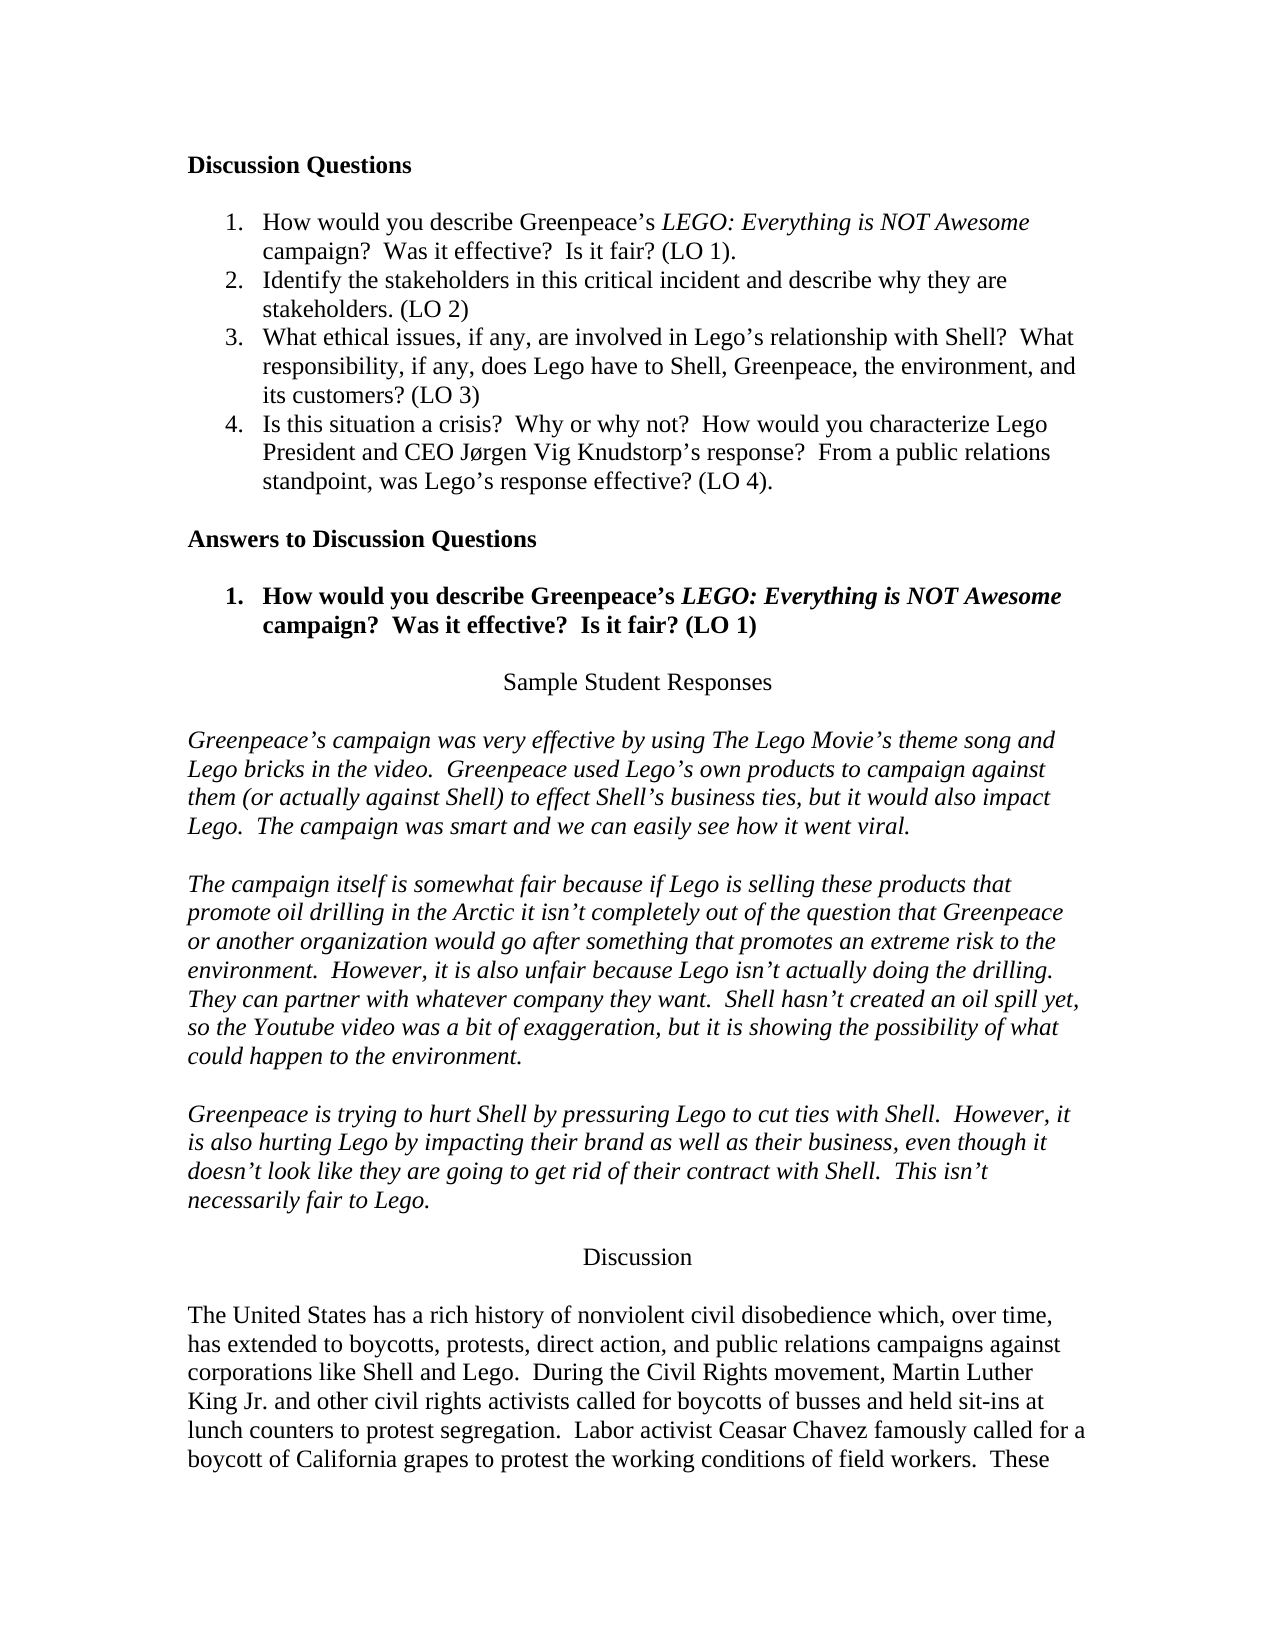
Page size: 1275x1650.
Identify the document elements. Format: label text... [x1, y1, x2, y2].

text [187, 1300, 1087, 1472]
list Identify the stakeholders in this critical incident and describe why they are stakeholders. (LO 2) [225, 265, 1087, 322]
text The campaign itself is somewhat fair because if Lego is selling these products that promote oil drilling in the Arctic it isn’t completely out of the question that Greenpeace or another organization would go after something that promotes an extreme risk to the environment. However, it is also unfair because Lego isn’t actually doing the drilling. They can partner with whatever company they want. Shell hasn’t created an oil spill yet, so the Youtube video was a bit of exaggeration, but it is showing the possibility of what could happen to the environment. [187, 869, 1087, 1070]
text Discussion [187, 1242, 1087, 1271]
text Greenpeace’s campaign was very effective by using The Lego Movie’s theme song and Lego bricks in the video. Greenpeace used Lego’s own products to campaign against them (or actually against Shell) to effect Shell’s business ties, but it would also impact Lego. The campaign was smart and we can easily see how it went viral. [187, 725, 1087, 840]
text Sample Student Responses [187, 667, 1087, 696]
list What ethical issues, if any, are involved in Lego’s relationship with Shell? What responsibility, if any, does Lego have to Shell, Greenpeace, the environment, and its customers? (LO 3) [225, 322, 1087, 409]
list How would you describe Greenpeace’s LEGO: Everything is NOT Awesome campaign? Was it effective? Is it fair? (LO 1) [225, 581, 1087, 639]
list Is this situation a crisis? Why or why not? How would you characterize Lego President and CEO Jørgen Vig Knudstorp’s response? From a public relations standpoint, was Lego’s response effective? (LO 4). [225, 409, 1087, 495]
text Greenpeace is trying to hurt Shell by pressuring Lego to cut ties with Shell. However, it is also hurting Lego by impacting their brand as well as their business, even though it doesn’t look like they are going to get rid of their contract with Shell. This isn’t necessarily fair to Lego. [187, 1099, 1087, 1214]
text Discussion Questions [187, 150, 1087, 179]
text Answers to Discussion Questions [187, 524, 1087, 552]
list How would you describe Greenpeace’s LEGO: Everything is NOT Awesome campaign? Was it effective? Is it fair? (LO 1). [225, 207, 1087, 265]
